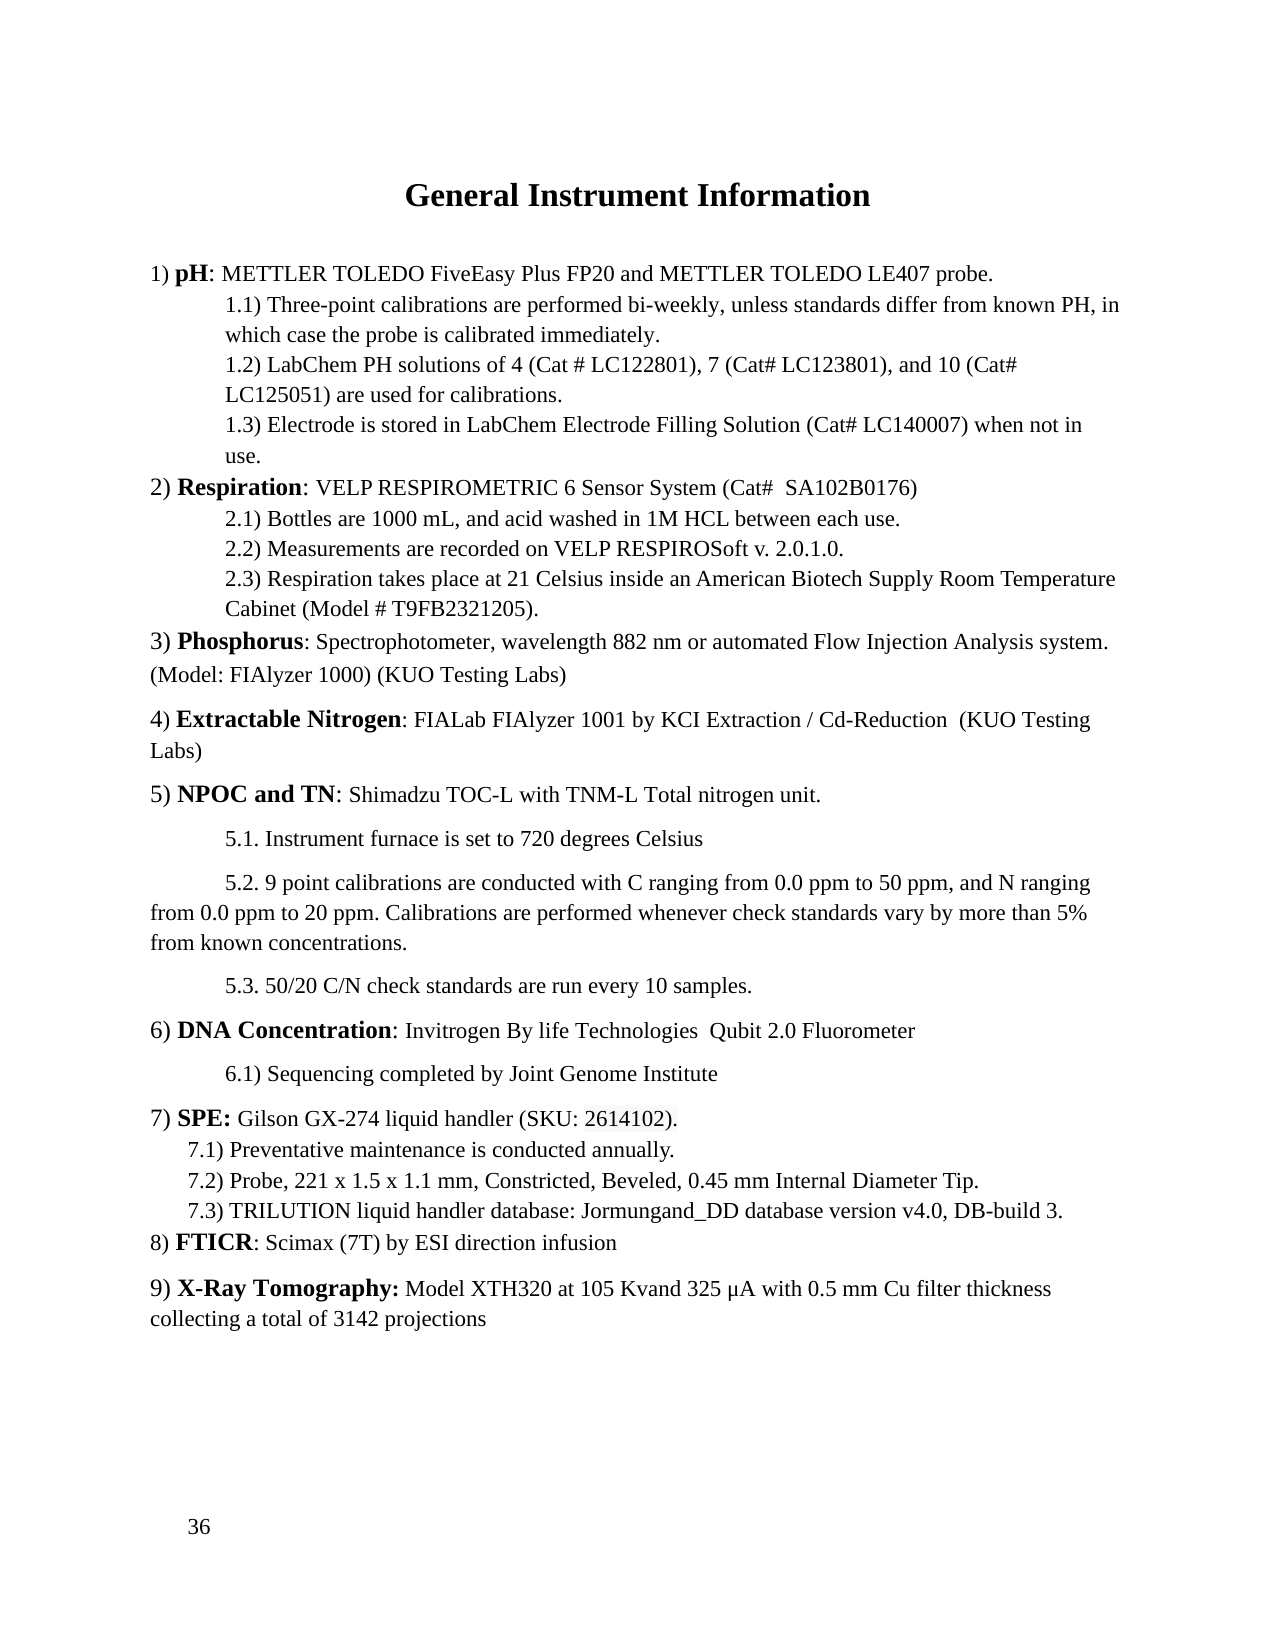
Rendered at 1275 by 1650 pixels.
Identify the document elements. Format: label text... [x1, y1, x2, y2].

text 9) X-Ray Tomography: Model XTH320 at 105 Kvand 325 μA with 0.5 mm Cu filter thickness collecting a total of 3142 projections [150, 1273, 1125, 1332]
text 2) Respiration: VELP RESPIROMETRIC 6 Sensor System (Cat# SA102B0176) [150, 472, 1125, 501]
text 7.1) Preventative maintenance is conducted annually. [187, 1136, 1125, 1163]
text 5.2. 9 point calibrations are conducted with C ranging from 0.0 ppm to 50 ppm, and N ranging from 0.0 ppm to 20 ppm. Calibrations are performed whenever check standards vary by more than 5% from known concentrations. [150, 869, 1125, 956]
subtitle General Instrument Information [150, 175, 1125, 213]
text 7.2) Probe, 221 x 1.5 x 1.1 mm, Constricted, Beveled, 0.45 mm Internal Diameter Tip. [187, 1167, 1125, 1193]
text 1.2) LabChem PH solutions of 4 (Cat # LC122801), 7 (Cat# LC123801), and 10 (Cat# LC125051) are used for calibrations. [225, 351, 1125, 408]
text 8) FTICR: Scimax (7T) by ESI direction infusion [150, 1227, 1125, 1256]
text 3) Phosphorus: Spectrophotometer, wavelength 882 nm or automated Flow Injection Analysis system. (Model: FIAlyzer 1000) (KUO Testing Labs) [150, 626, 1125, 687]
text 5.3. 50/20 C/N check standards are run every 10 samples. [150, 972, 1125, 998]
text 1) pH: METTLER TOLEDO FiveEasy Plus FP20 and METTLER TOLEDO LE407 probe. [150, 258, 1125, 286]
text 2.1) Bottles are 1000 mL, and acid washed in 1M HCL between each use. [225, 505, 1125, 531]
text 2.3) Respiration takes place at 21 Celsius inside an American Biotech Supply Room Temperature Cabinet (Model # T9FB2321205). [225, 565, 1125, 622]
text 6.1) Sequencing completed by Joint Genome Institute [150, 1060, 1125, 1087]
text 6) DNA Concentration: Invitrogen By life Technologies Qubit 2.0 Fluorometer [150, 1015, 1125, 1043]
text 1.3) Electrode is stored in LabChem Electrode Filling Solution (Cat# LC140007) when not in use. [225, 411, 1125, 468]
text 2.2) Measurements are recorded on VELP RESPIROSoft v. 2.0.1.0. [188, 535, 1125, 561]
text 1.1) Three-point calibrations are performed bi-weekly, unless standards differ from known PH, in which case the probe is calibrated immediately. [225, 291, 1125, 347]
text 7.3) TRILUTION liquid handler database: Jormungand_DD database version v4.0, DB-build 3. [187, 1197, 1125, 1223]
text 5) NPOC and TN: Shimadzu TOC-L with TNM-L Total nitrogen unit. [150, 779, 1125, 808]
text 5.1. Instrument furnace is set to 720 degrees Celsius [150, 825, 1125, 851]
text 7) SPE: Gilson GX-274 liquid handler (SKU: 2614102). [150, 1103, 1125, 1132]
text 4) Extractable Nitrogen: FIALab FIAlyzer 1001 by KCI Extraction / Cd-Reduction (KUO Testing Labs) [150, 704, 1125, 763]
